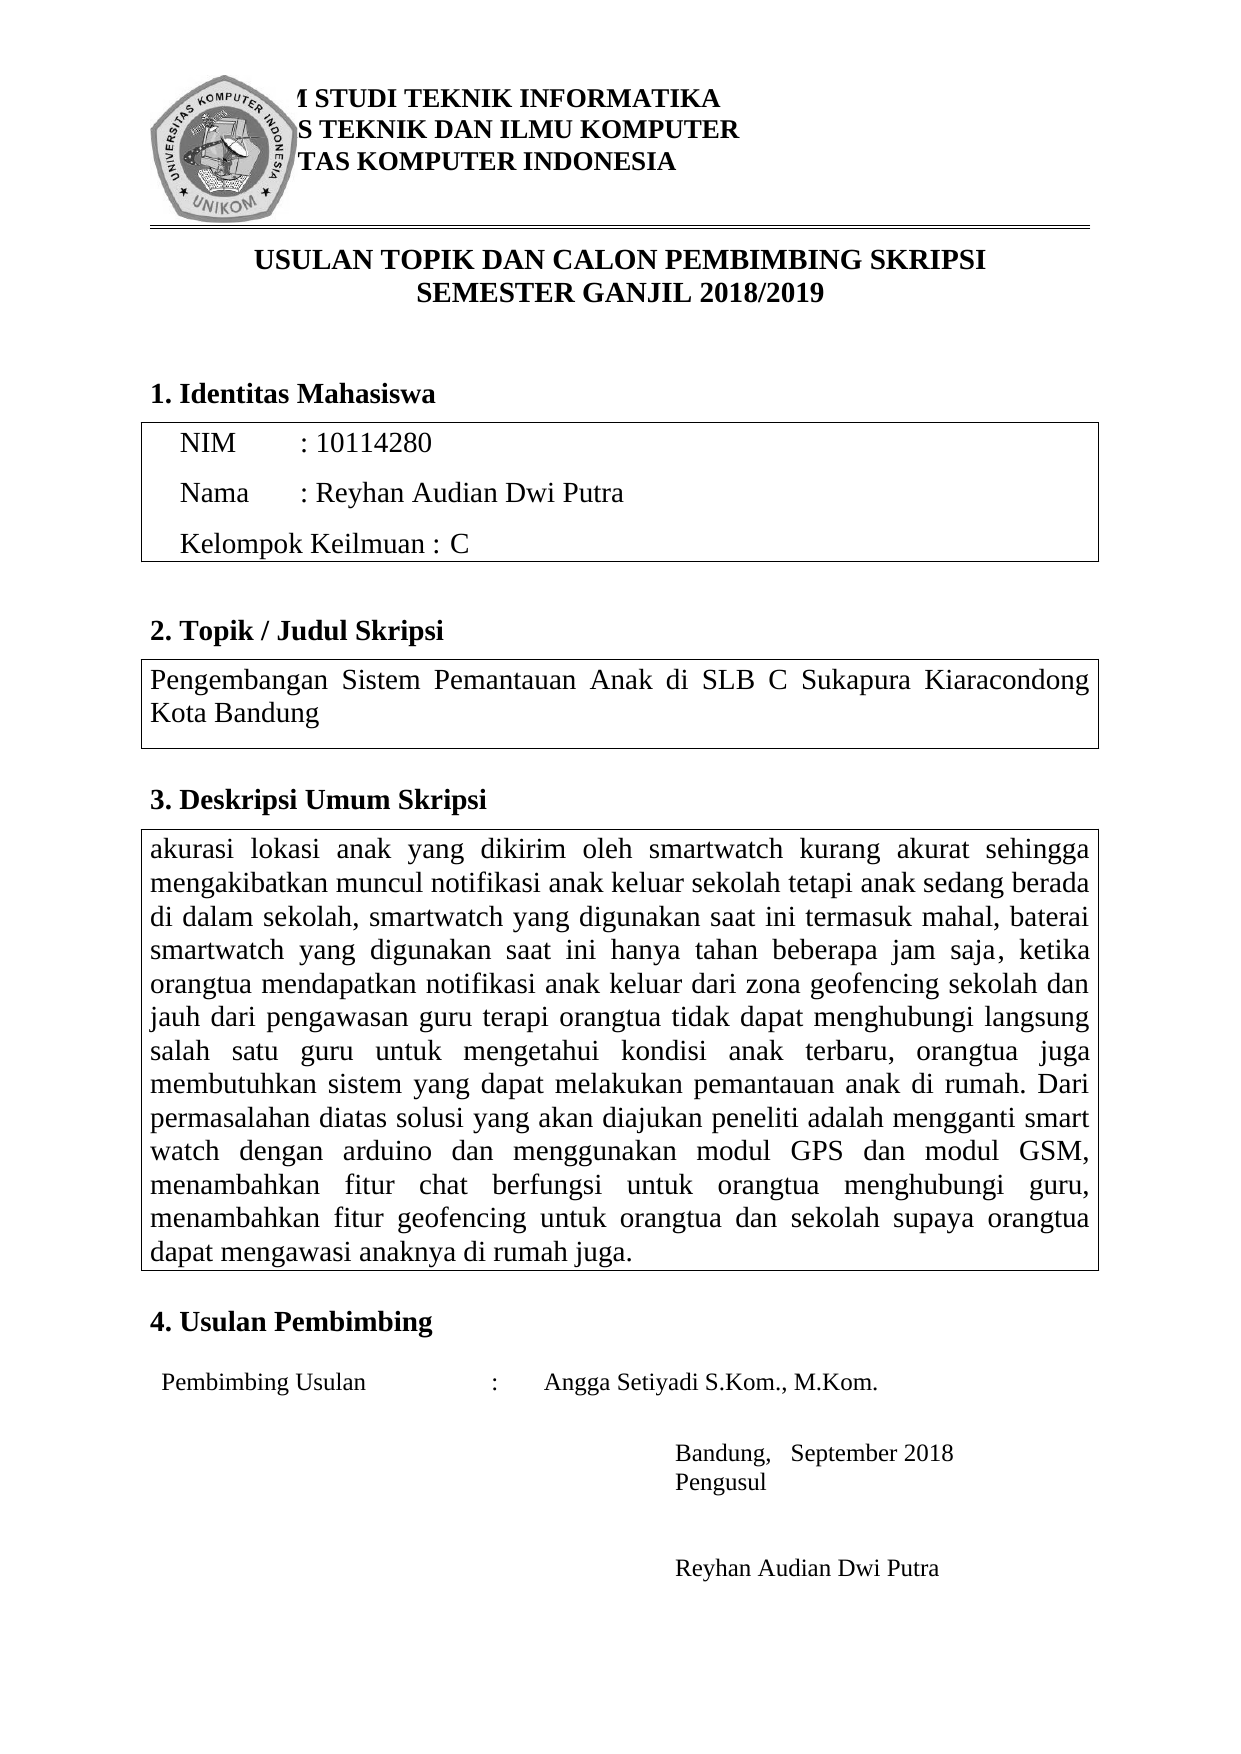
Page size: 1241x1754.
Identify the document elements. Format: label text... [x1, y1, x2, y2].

text 2. Topik / Judul Skripsi [150, 613, 1090, 646]
text Reyhan Audian Dwi Putra [675, 1553, 1087, 1582]
table_header : [480, 1367, 532, 1409]
text Pengusul [600, 1467, 1040, 1496]
text 1. Identitas Mahasiswa [150, 376, 1090, 409]
text Kelompok Keilmuan : C [142, 523, 1098, 561]
text USULAN TOPIK DAN CALON PEMBIMBING SKRIPSI [150, 242, 1090, 275]
text Bandung, September 2018 [675, 1438, 1087, 1467]
table_header Pembimbing Usulan [150, 1367, 480, 1409]
table_header Angga Setiyadi S.Kom., M.Kom. [533, 1367, 1072, 1409]
text Pengembangan Sistem Pemantauan Anak di SLB C Sukapura Kiaracondong Kota Bandung [142, 660, 1098, 748]
text 4. Usulan Pembimbing [150, 1304, 1090, 1338]
text Nama : Reyhan Audian Dwi Putra [142, 472, 1098, 509]
text 3. Deskripsi Umum Skripsi [150, 782, 1090, 816]
text NIM : 10114280 [142, 423, 1098, 459]
text akurasi lokasi anak yang dikirim oleh smartwatch kurang akurat sehingga mengakibatkan muncul notifikasi anak keluar sekolah tetapi anak sedang berada di dalam sekolah, smartwatch yang digunakan saat ini termasuk mahal, baterai smartwatch yang digunakan saat ini hanya tahan beberapa jam saja, ketika orangtua mendapatkan notifikasi anak keluar dari zona geofencing sekolah dan jauh dari pengawasan guru terapi orangtua tidak dapat menghubungi langsung salah satu guru untuk mengetahui kondisi anak terbaru, orangtua juga membutuhkan sistem yang dapat melakukan pemantauan anak di rumah. Dari permasalahan diatas solusi yang akan diajukan peneliti adalah mengganti smart watch dengan arduino dan menggunakan modul GPS dan modul GSM, menambahkan fitur chat berfungsi untuk orangtua menghubungi guru, menambahkan fitur geofencing untuk orangtua dan sekolah supaya orangtua dapat mengawasi anaknya di rumah juga. [142, 830, 1098, 1270]
text Semester GANJIL 2018/2019 [150, 275, 1090, 309]
